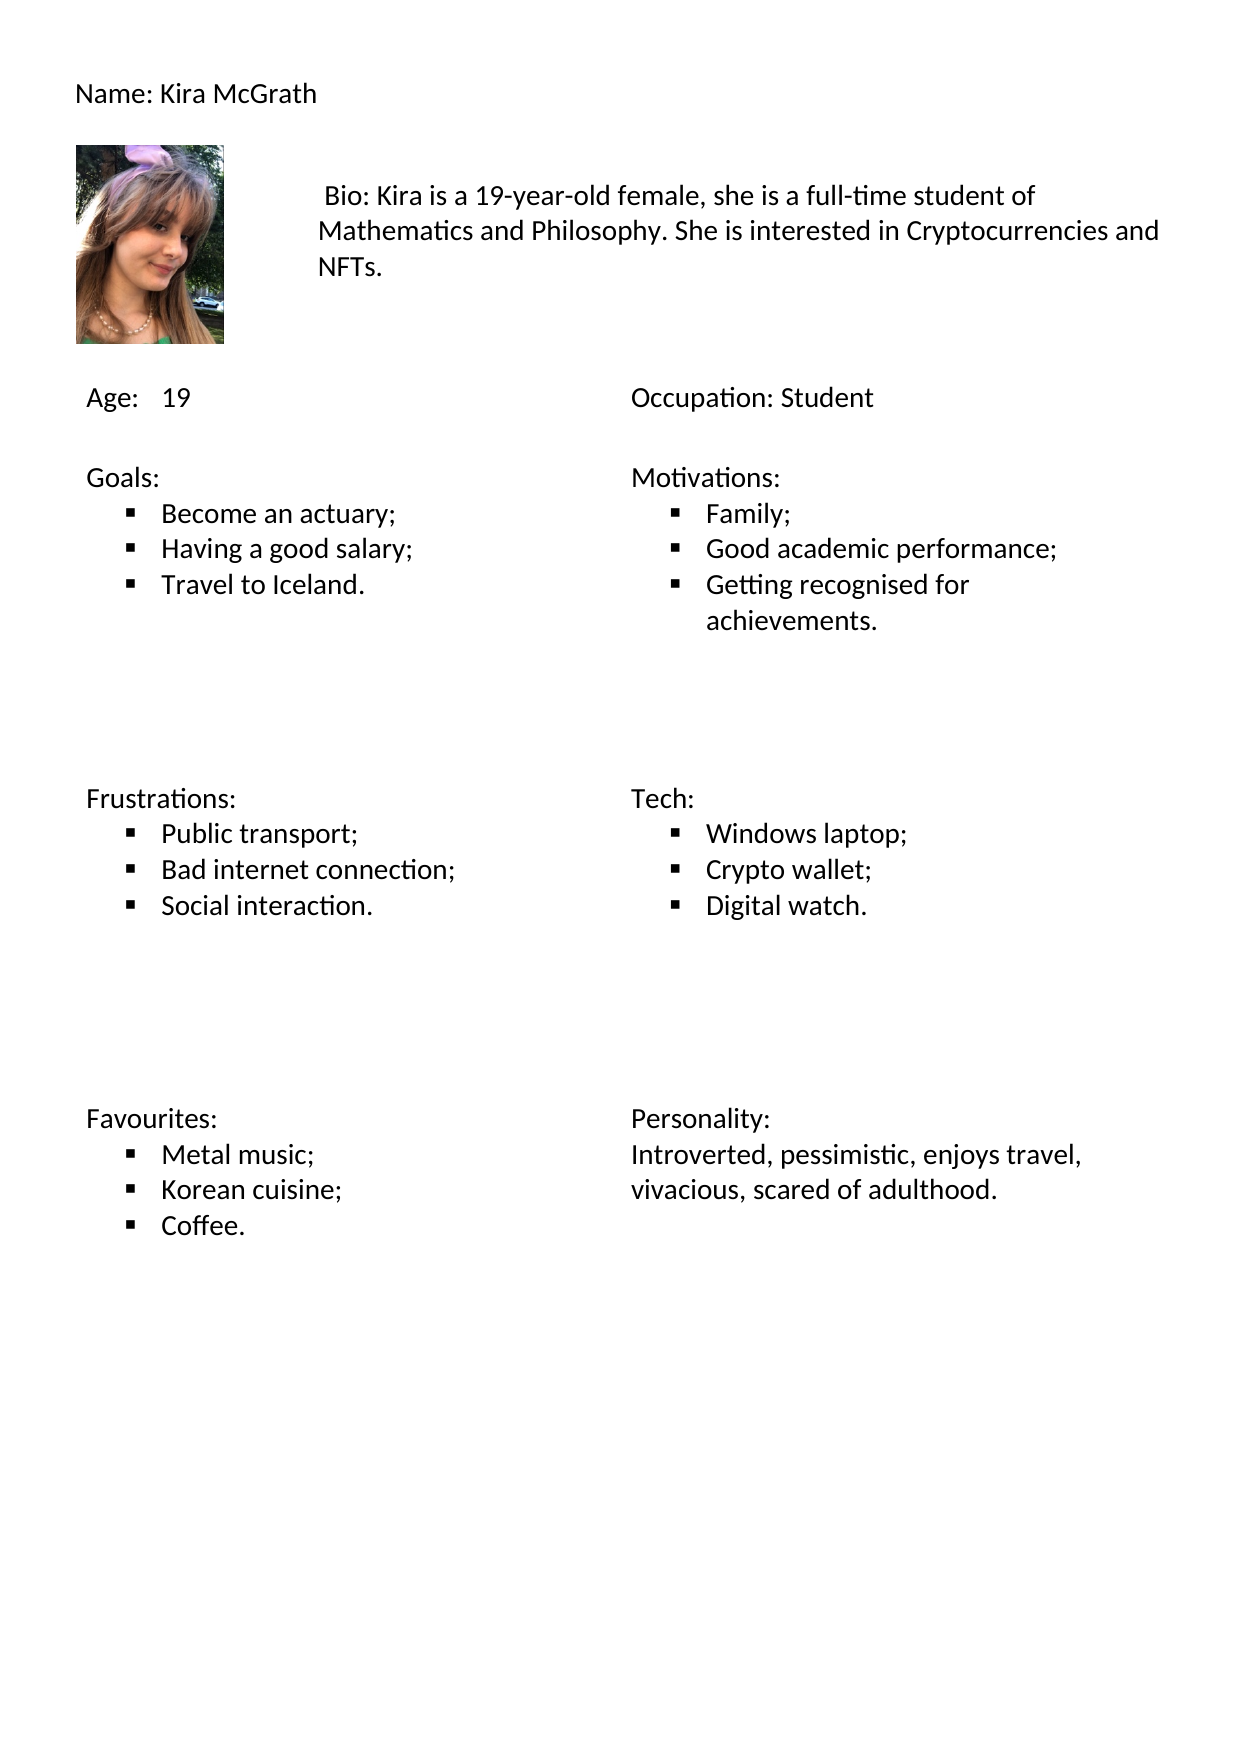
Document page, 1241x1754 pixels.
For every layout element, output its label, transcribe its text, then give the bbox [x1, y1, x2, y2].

table_cell Goals: Become an actuary; Having a good salary; Travel to Iceland. [75, 459, 619, 780]
table_cell Tech: Windows laptop; Crypto wallet; Digital watch. [620, 780, 1138, 1100]
table_header Age: 19 [75, 379, 619, 459]
picture [76, 145, 224, 344]
table_cell Frustrations: Public transport; Bad internet connection; Social interaction. [75, 780, 619, 1100]
table_cell Favourites: Metal music; Korean cuisine; Coffee. [75, 1100, 619, 1421]
text Name: Kira McGrath [75, 75, 1165, 111]
text Bio: Kira is a 19-year-old female, she is a full-time student of Mathematics and Philosophy. She is interested in Cryptocurrencies and NFTs. [224, 177, 1165, 284]
table_cell Personality: Introverted, pessimistic, enjoys travel, vivacious, scared of adulthood. [620, 1100, 1138, 1421]
table_cell Motivations: Family; Good academic performance; Getting recognised for achievements. [620, 459, 1138, 780]
table_header Occupation: Student [620, 379, 1138, 459]
